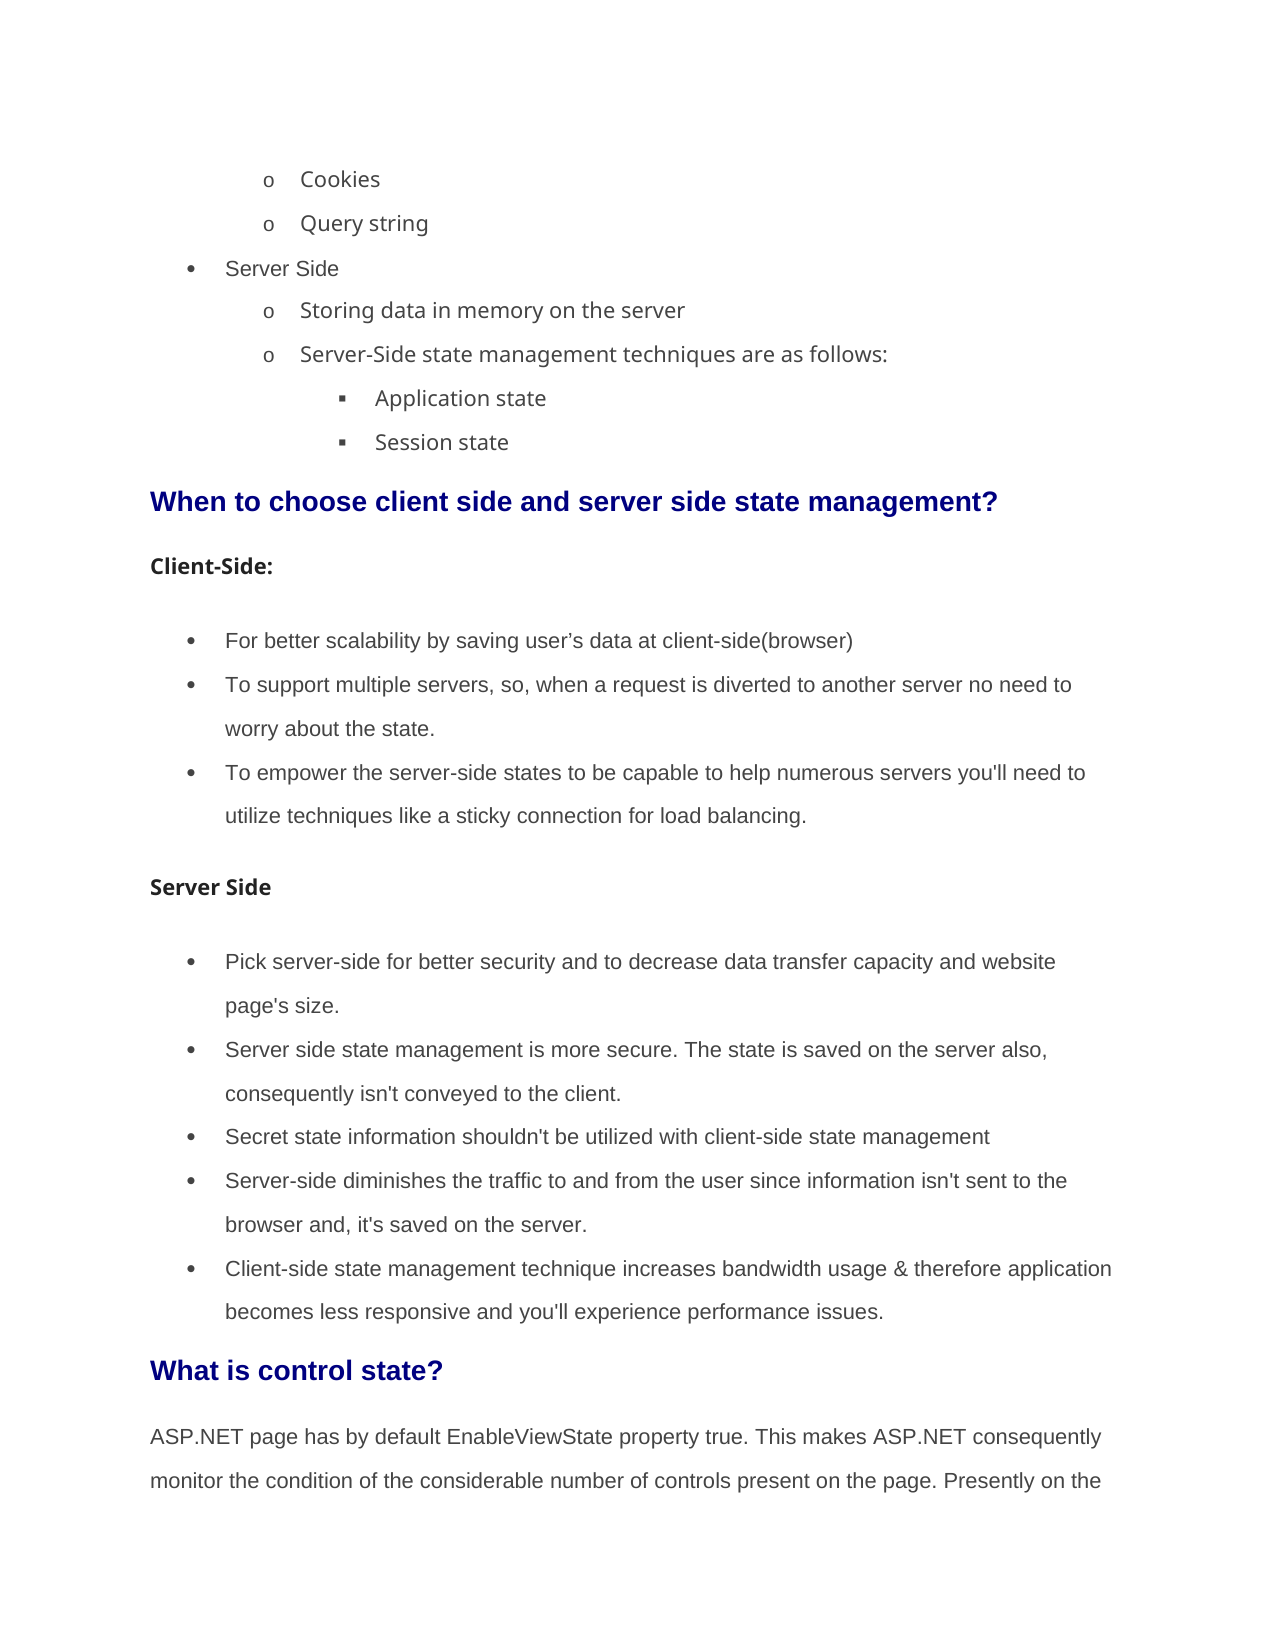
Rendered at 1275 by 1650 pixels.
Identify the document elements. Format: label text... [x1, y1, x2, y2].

list Server-Side state management techniques are as follows: [262, 325, 1125, 369]
list Query string [262, 194, 1125, 237]
list Session state [337, 412, 1125, 456]
text What is control state? [150, 1354, 1125, 1386]
text Server Side [150, 858, 1125, 902]
list Server side state management is more secure. The state is saved on the server also, consequently isn't conveyed to the client. [187, 1018, 1125, 1106]
list Pick server-side for better security and to decrease data transfer capacity and website page's size. [187, 931, 1125, 1018]
list Client-side state management technique increases bandwidth usage & therefore application becomes less responsive and you'll experience performance issues. [187, 1237, 1125, 1324]
list Secret state information shouldn't be utilized with client-side state management [187, 1106, 1125, 1149]
text When to choose client side and server side state management? [150, 485, 1125, 518]
list Server Side [187, 237, 1125, 281]
text Client-Side: [150, 537, 1125, 581]
list Storing data in memory on the server [262, 281, 1125, 325]
list Server-side diminishes the traffic to and from the user since information isn't sent to the browser and, it's saved on the server. [187, 1149, 1125, 1237]
list To support multiple servers, so, when a request is diverted to another server no need to worry about the state. [187, 654, 1125, 741]
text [150, 1405, 1125, 1493]
list Application state [337, 369, 1125, 412]
list For better scalability by saving user’s data at client-side(browser) [187, 610, 1125, 654]
list Cookies [262, 150, 1125, 194]
list To empower the server-side states to be capable to help numerous servers you'll need to utilize techniques like a sticky connection for load balancing. [187, 741, 1125, 829]
